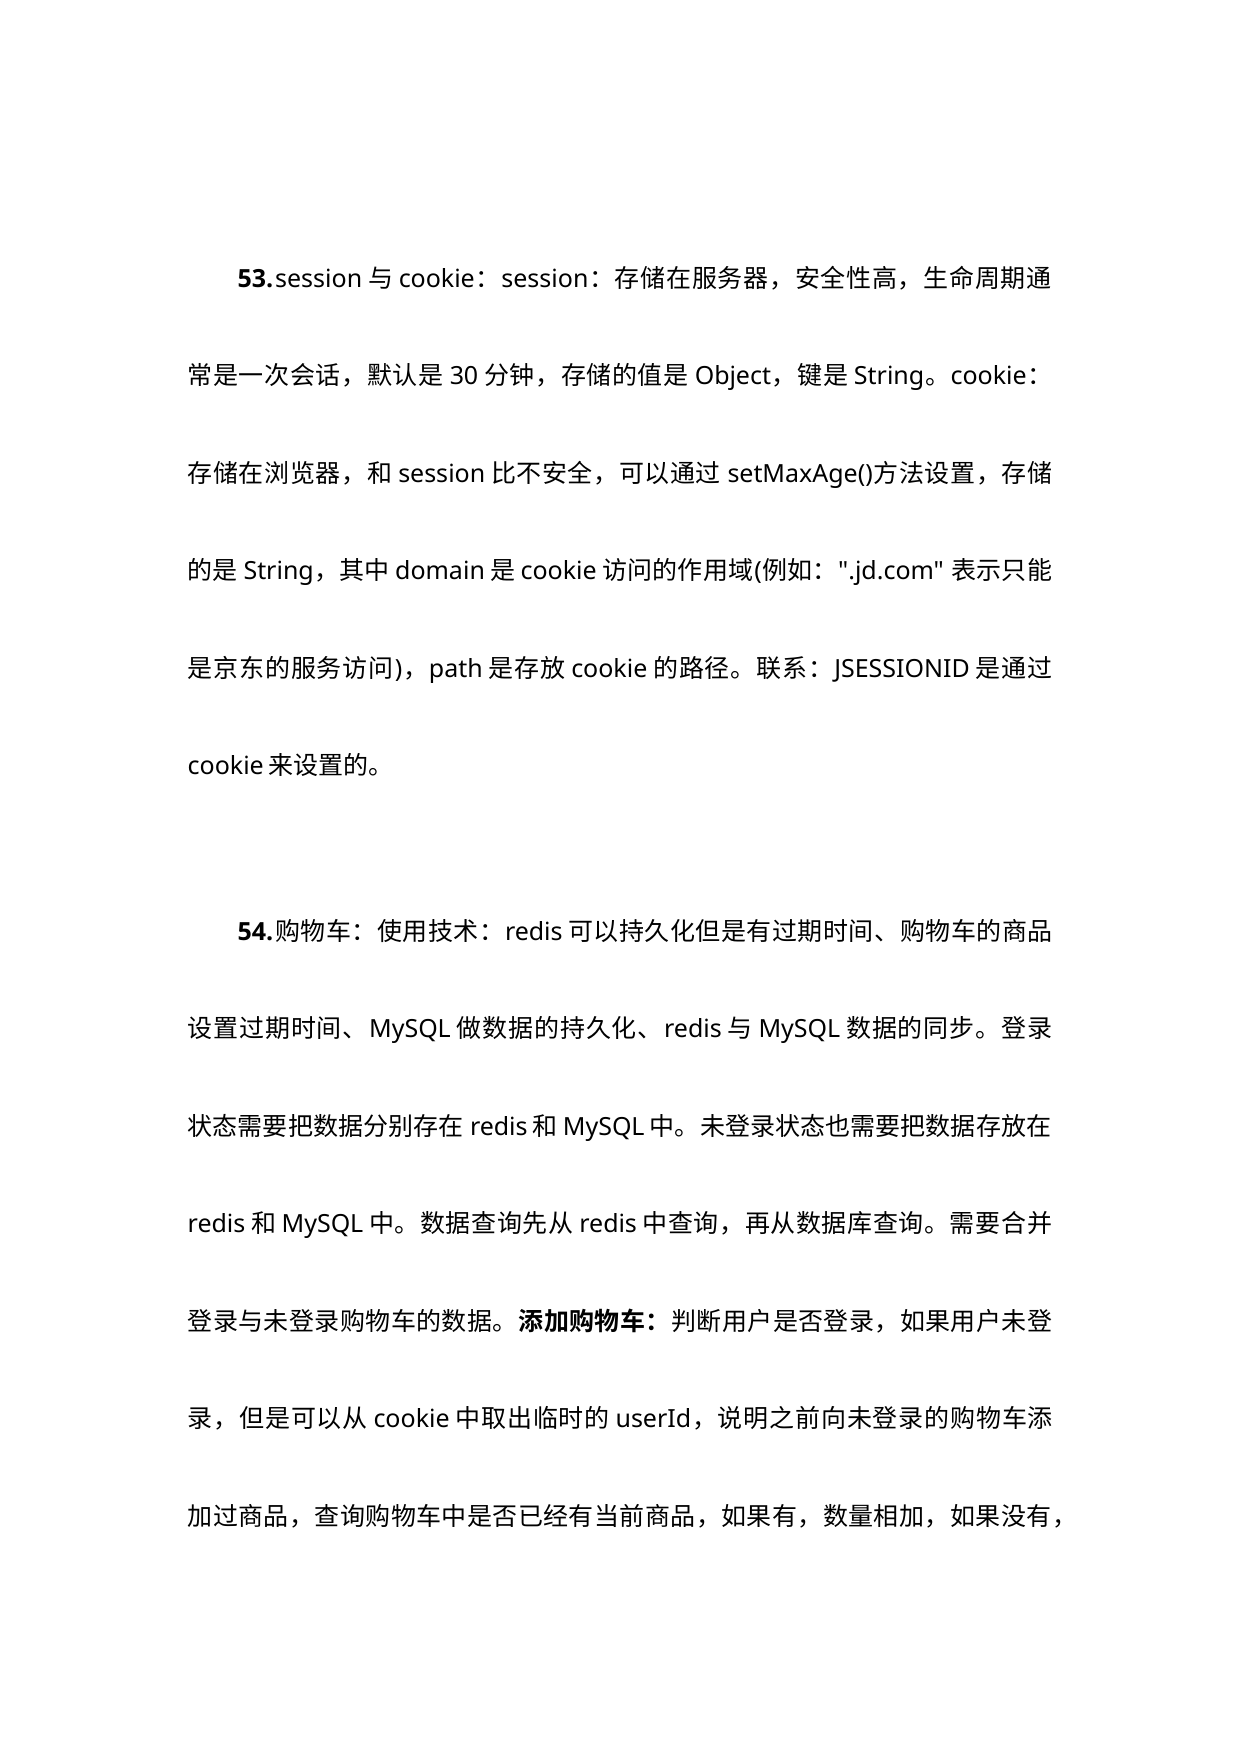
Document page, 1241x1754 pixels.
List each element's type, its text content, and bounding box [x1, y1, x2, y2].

list session与cookie：session：存储在服务器，安全性高，生命周期通常是一次会话，默认是30分钟，存储的值是Object，键是String。cookie：存储在浏览器，和session比不安全，可以通过setMaxAge()方法设置，存储的是String，其中domain是cookie访问的作用域(例如：".jd.com" 表示只能是京东的服务访问)，path是存放cookie的路径。联系：JSESSIONID是通过cookie来设置的。 [187, 244, 1053, 796]
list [187, 897, 1053, 1547]
